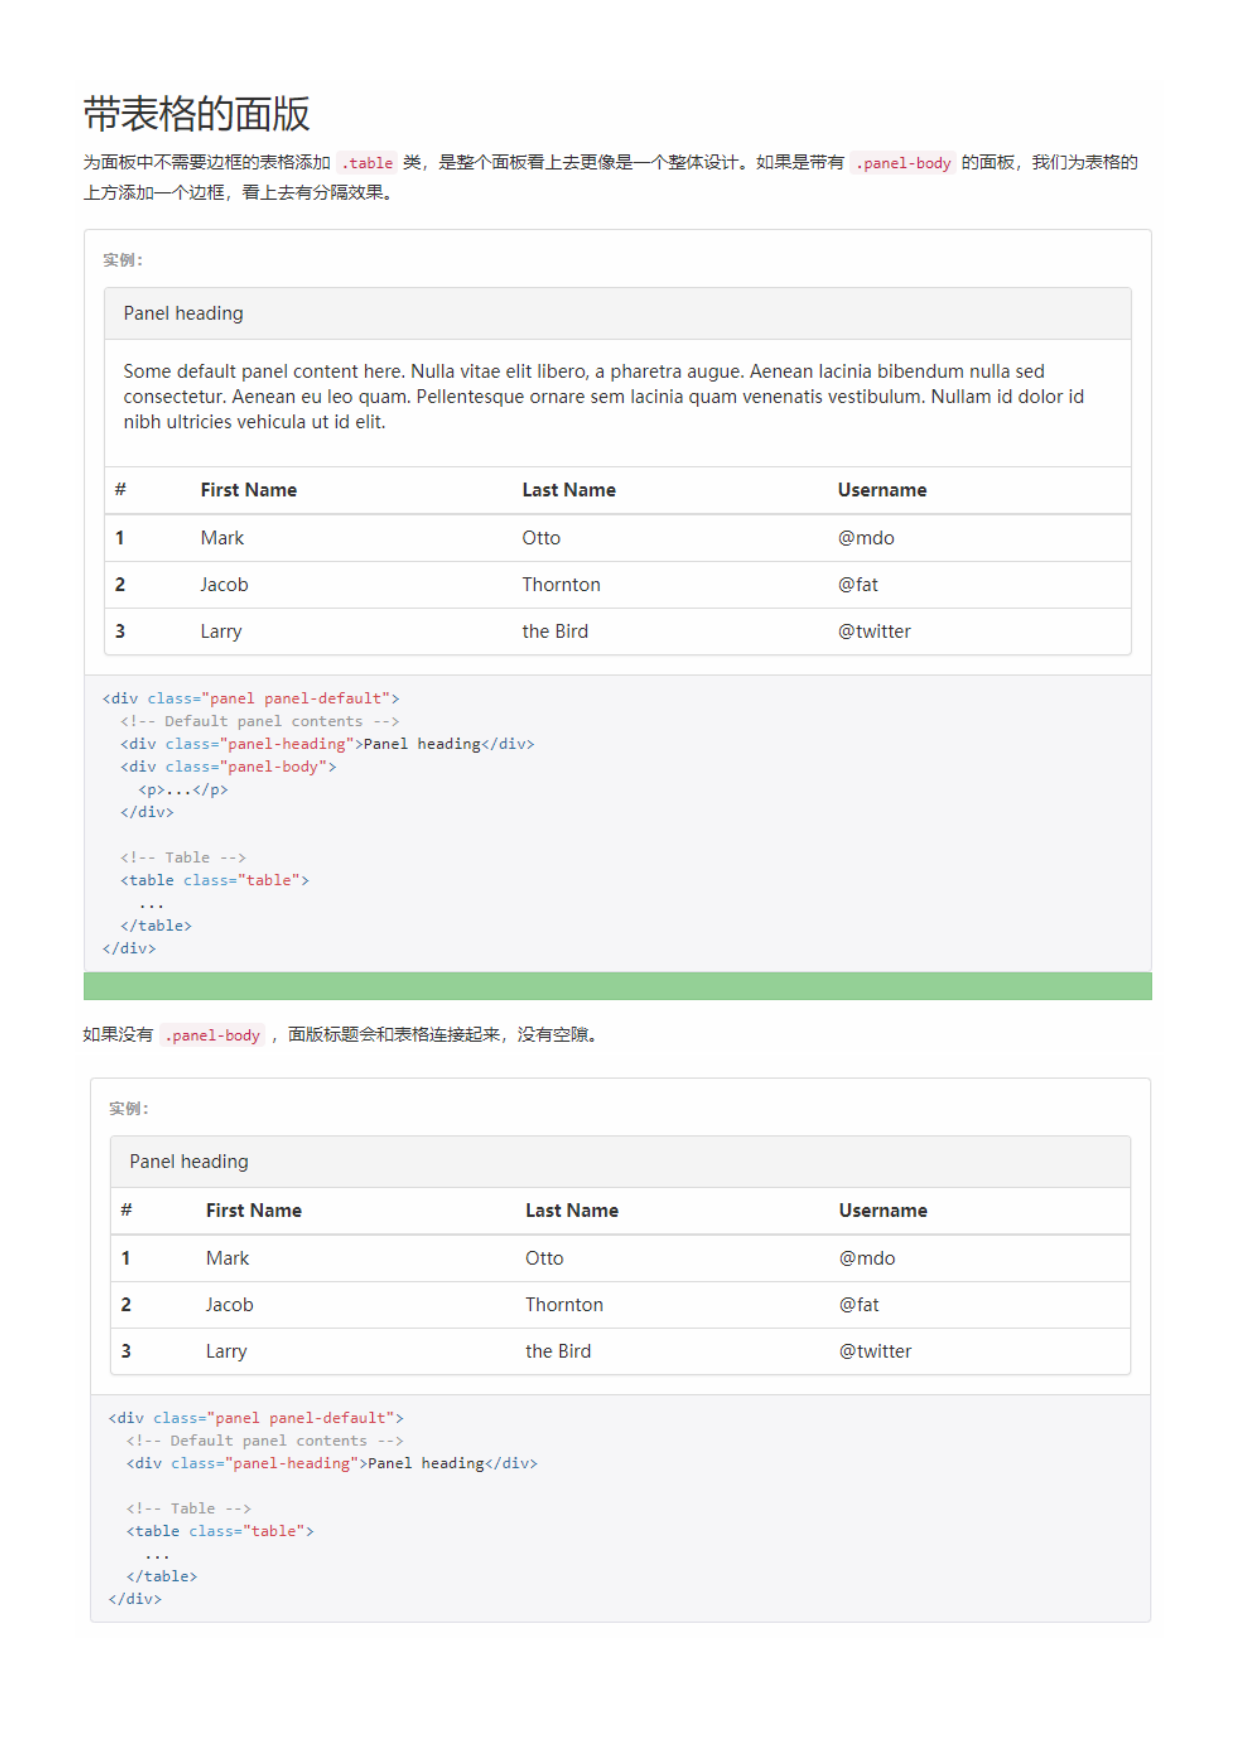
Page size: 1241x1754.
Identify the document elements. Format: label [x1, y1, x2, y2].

picture [75, 1055, 1164, 1638]
picture [75, 80, 1165, 1052]
